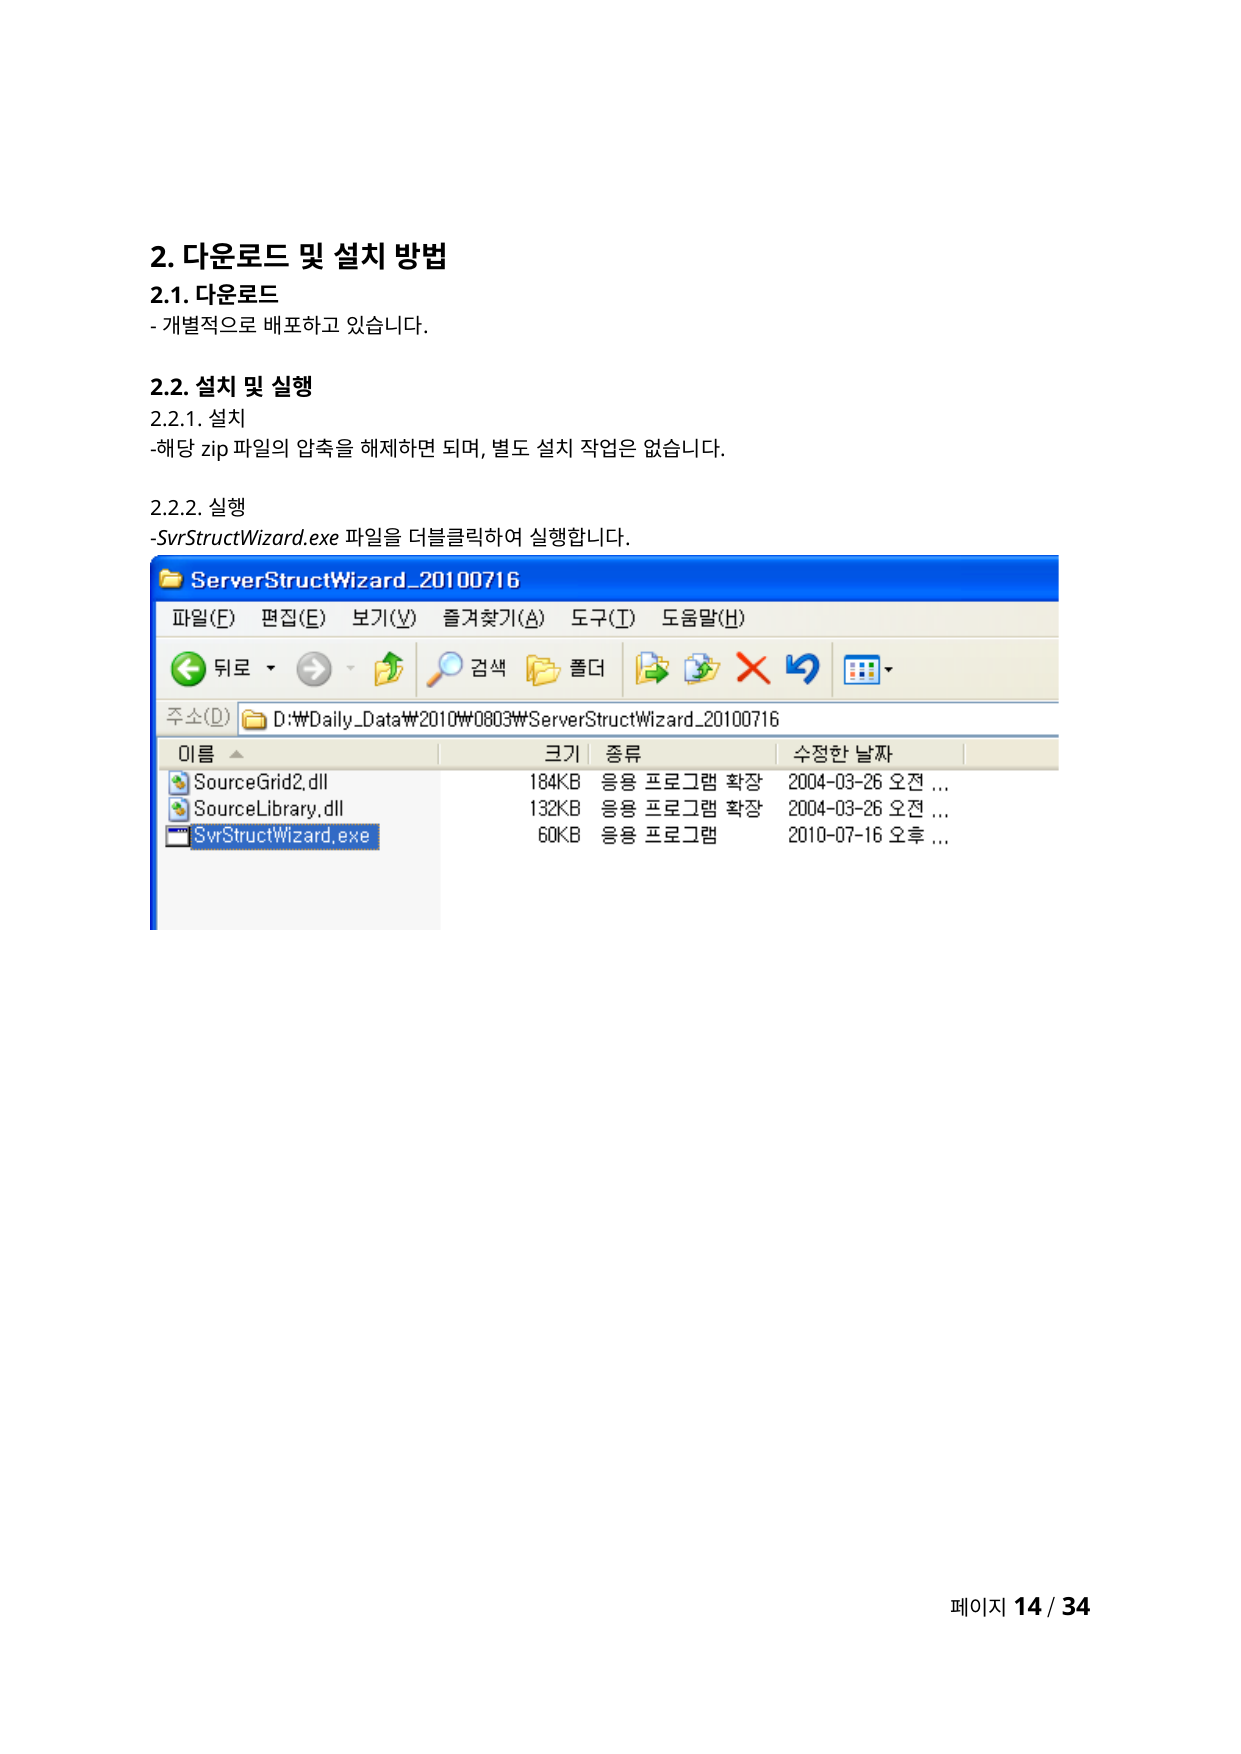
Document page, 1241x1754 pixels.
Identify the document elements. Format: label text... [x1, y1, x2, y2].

subtitle 2.2.1. 설치 [150, 402, 1090, 432]
subtitle 2.2.2. 실행 [150, 491, 1090, 521]
text -SvrStructWizard.exe 파일을 더블클릭하여 실행합니다. [150, 521, 1090, 552]
subtitle 2.2. 설치 및 실행 [150, 368, 1090, 402]
text - 개별적으로 배포하고 있습니다. [150, 310, 1090, 340]
subtitle 2. 다운로드 및 설치 방법 [150, 234, 1090, 276]
text -해당 zip파일의 압축을 해제하면 되며, 별도 설치 작업은 없습니다. [150, 432, 1090, 462]
picture [150, 555, 1059, 930]
subtitle 2.1. 다운로드 [150, 276, 1090, 310]
